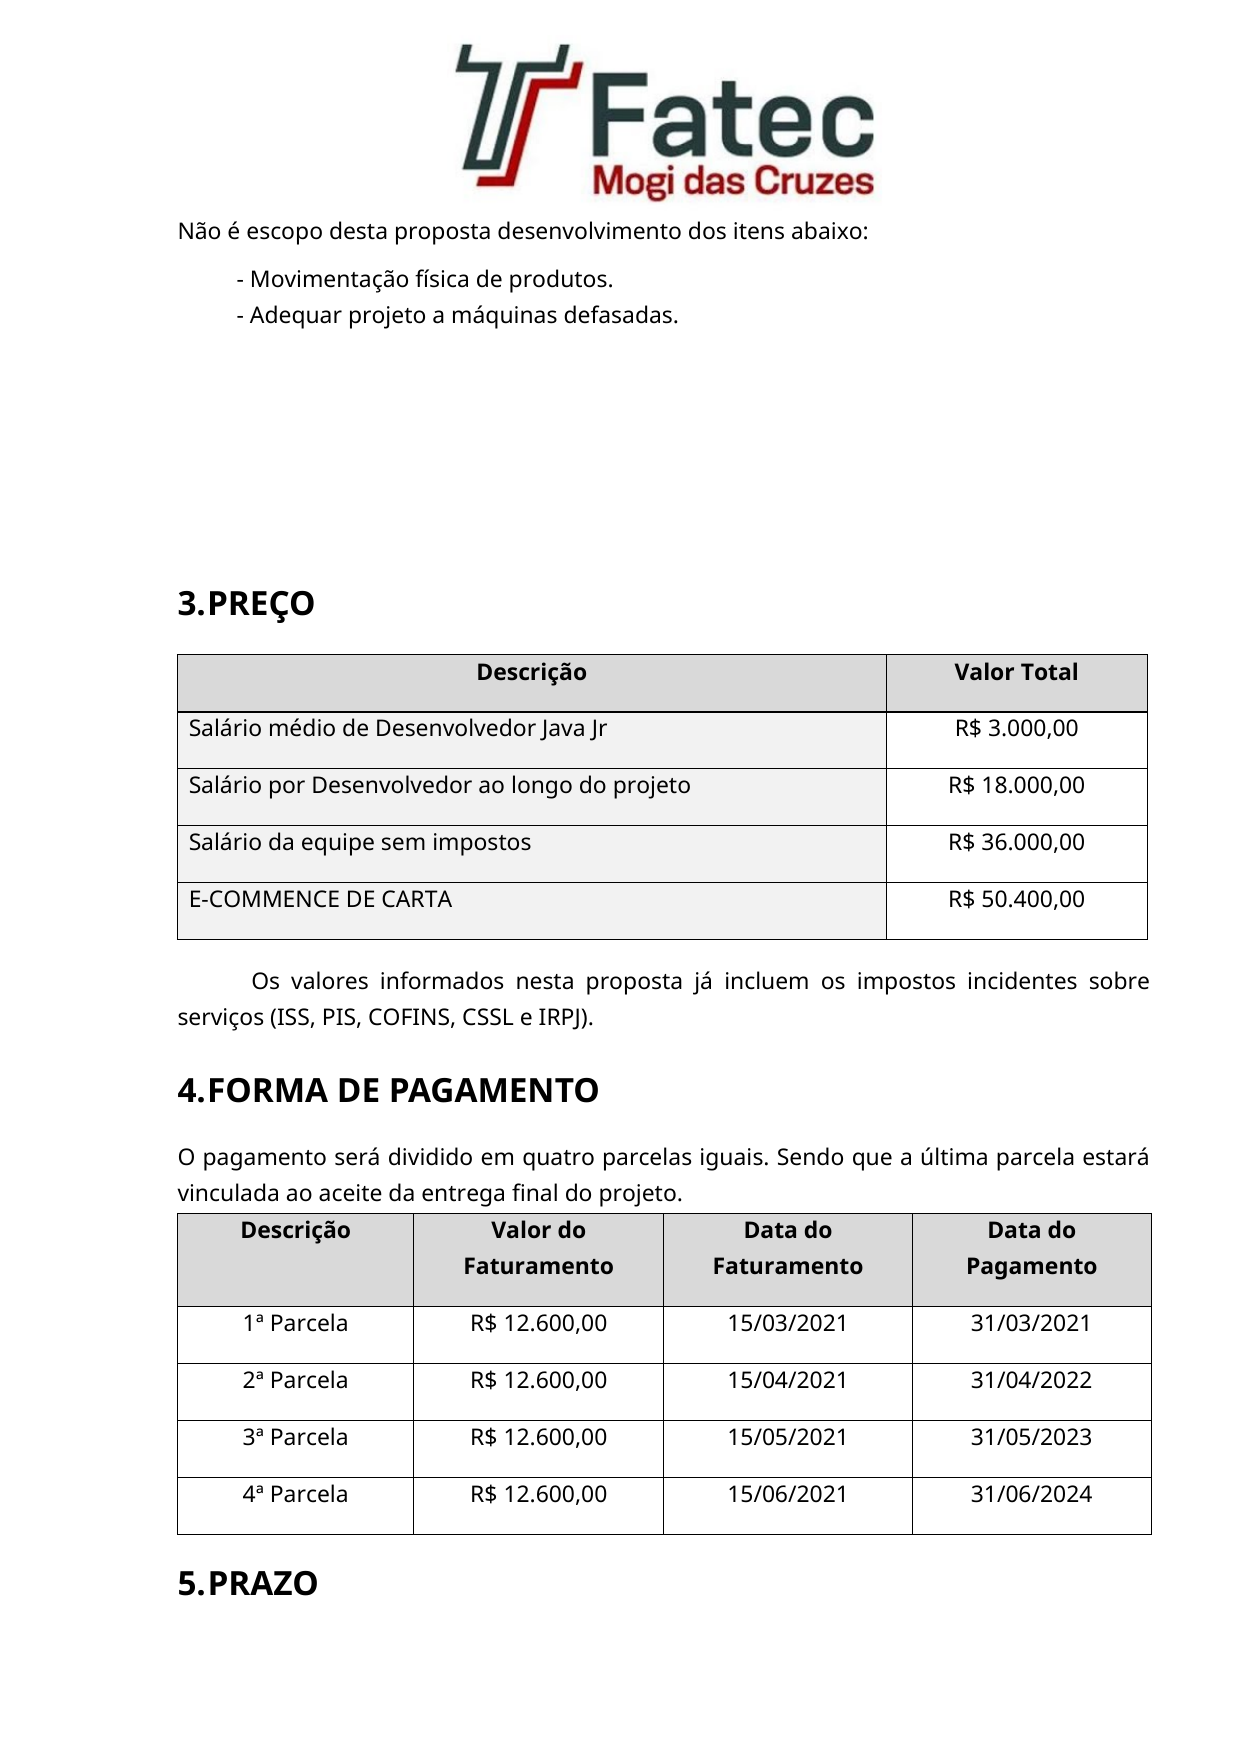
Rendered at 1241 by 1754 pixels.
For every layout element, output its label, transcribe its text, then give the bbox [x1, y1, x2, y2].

table_cell 1ª Parcela [178, 1307, 413, 1363]
table_cell 31/03/2021 [913, 1307, 1151, 1363]
text Não é escopo desta proposta desenvolvimento dos itens abaixo: [177, 215, 1152, 246]
table_header Descrição [178, 1214, 413, 1306]
table_cell 31/05/2023 [913, 1421, 1151, 1477]
text Os valores informados nesta proposta já incluem os impostos incidentes sobre serviços (ISS, PIS, COFINS, CSSL e IRPJ). [177, 965, 1152, 1032]
table_cell R$ 18.000,00 [887, 769, 1147, 825]
table_header Data do Faturamento [664, 1214, 912, 1306]
table_cell 31/04/2022 [913, 1364, 1151, 1420]
subtitle FORMA DE PAGAMENTO [177, 1066, 1152, 1112]
text - Movimentação física de produtos. [207, 263, 1152, 294]
table_cell 15/03/2021 [664, 1307, 912, 1363]
table_cell Salário por Desenvolvedor ao longo do projeto [178, 769, 886, 825]
table_cell 15/04/2021 [664, 1364, 912, 1420]
table_cell 2ª Parcela [178, 1364, 413, 1420]
text - Adequar projeto a máquinas defasadas. [207, 299, 1152, 330]
table_cell 15/06/2021 [664, 1478, 912, 1534]
table_cell R$ 3.000,00 [887, 713, 1147, 768]
subtitle PREÇO [177, 580, 1152, 625]
table_cell R$ 12.600,00 [414, 1421, 663, 1477]
picture [441, 29, 887, 215]
table_cell Salário da equipe sem impostos [178, 826, 886, 882]
table_cell R$ 12.600,00 [414, 1478, 663, 1534]
table_cell R$ 12.600,00 [414, 1364, 663, 1420]
table_cell R$ 36.000,00 [887, 826, 1147, 882]
table_cell 4ª Parcela [178, 1478, 413, 1534]
table_header Data do Pagamento [913, 1214, 1151, 1306]
table_cell Salário médio de Desenvolvedor Java Jr [178, 713, 886, 768]
table_header Descrição [178, 655, 886, 711]
table_cell 15/05/2021 [664, 1421, 912, 1477]
table_cell R$ 12.600,00‬ [414, 1307, 663, 1363]
table_cell 31/06/2024 [913, 1478, 1151, 1534]
table_cell 3ª Parcela [178, 1421, 413, 1477]
table_header Valor Total [887, 655, 1147, 711]
table_header Valor do Faturamento [414, 1214, 663, 1306]
table_cell E-COMMENCE DE CARTA [178, 883, 886, 939]
table_cell R$ 50.400,00 [887, 883, 1147, 939]
text O pagamento será dividido em quatro parcelas iguais. Sendo que a última parcela estará vinculada ao aceite da entrega final do projeto. [177, 1141, 1152, 1208]
subtitle PRAZO [177, 1560, 1152, 1605]
